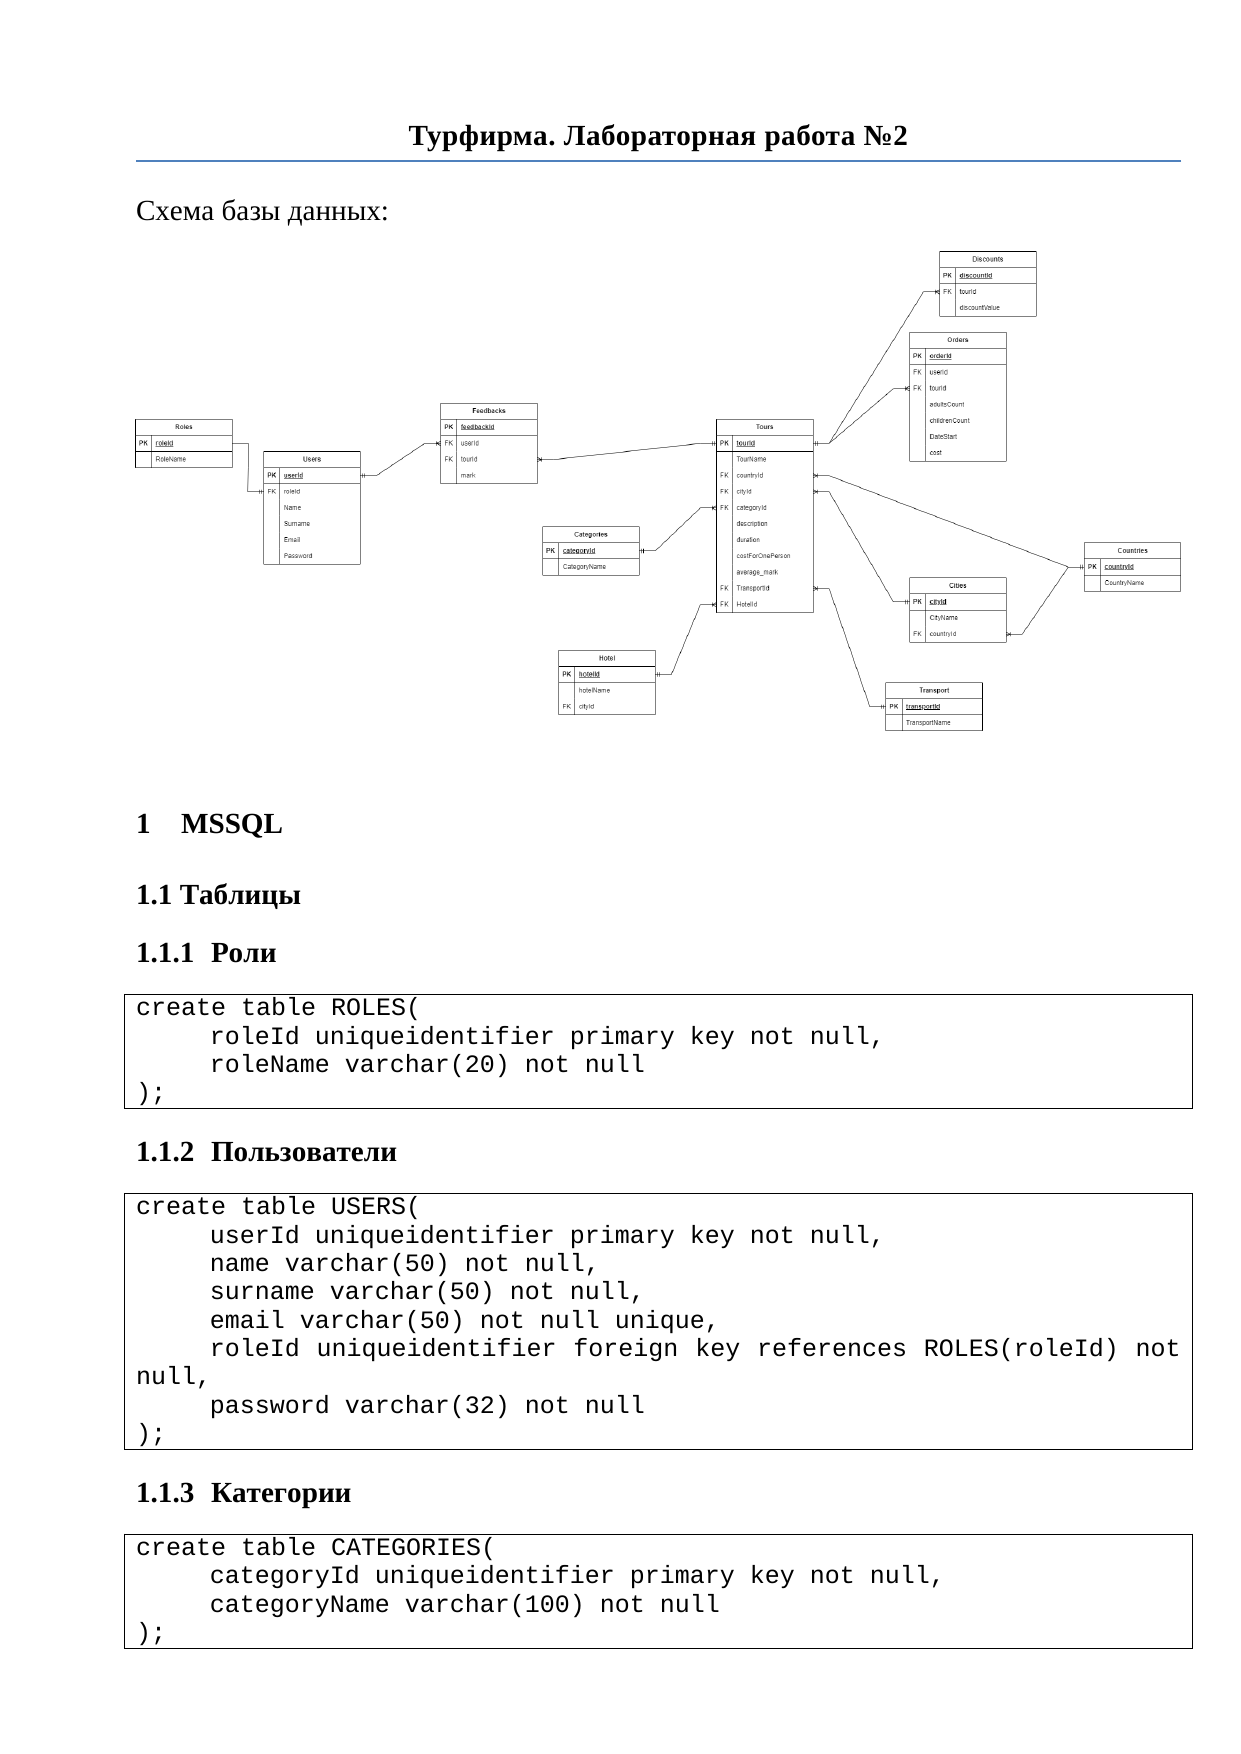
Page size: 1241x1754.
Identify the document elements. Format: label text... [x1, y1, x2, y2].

subtitle Таблицы [136, 877, 1181, 910]
subtitle Пользователи [136, 1134, 1181, 1168]
subtitle MSSQL [136, 806, 1181, 839]
table_header create table CATEGORIES( categoryId uniqueidentifier primary key not null, categoryName varchar(100) not null ); [125, 1535, 1192, 1648]
table_header create table ROLES( roleId uniqueidentifier primary key not null, roleName varchar(20) not null ); [125, 995, 1192, 1108]
subtitle Роли [136, 935, 1181, 969]
picture [135, 251, 1181, 731]
table_header create table USERS( userId uniqueidentifier primary key not null, name varchar(50) not null, surname varchar(50) not null, email varchar(50) not null unique, roleId uniqueidentifier foreign key references ROLES(roleId) not null, password varchar(32) not null ); [125, 1194, 1192, 1449]
subtitle Категории [136, 1475, 1181, 1508]
title Турфирма. Лабораторная работа №2 [136, 118, 1181, 160]
text Схема базы данных: [136, 193, 1181, 227]
